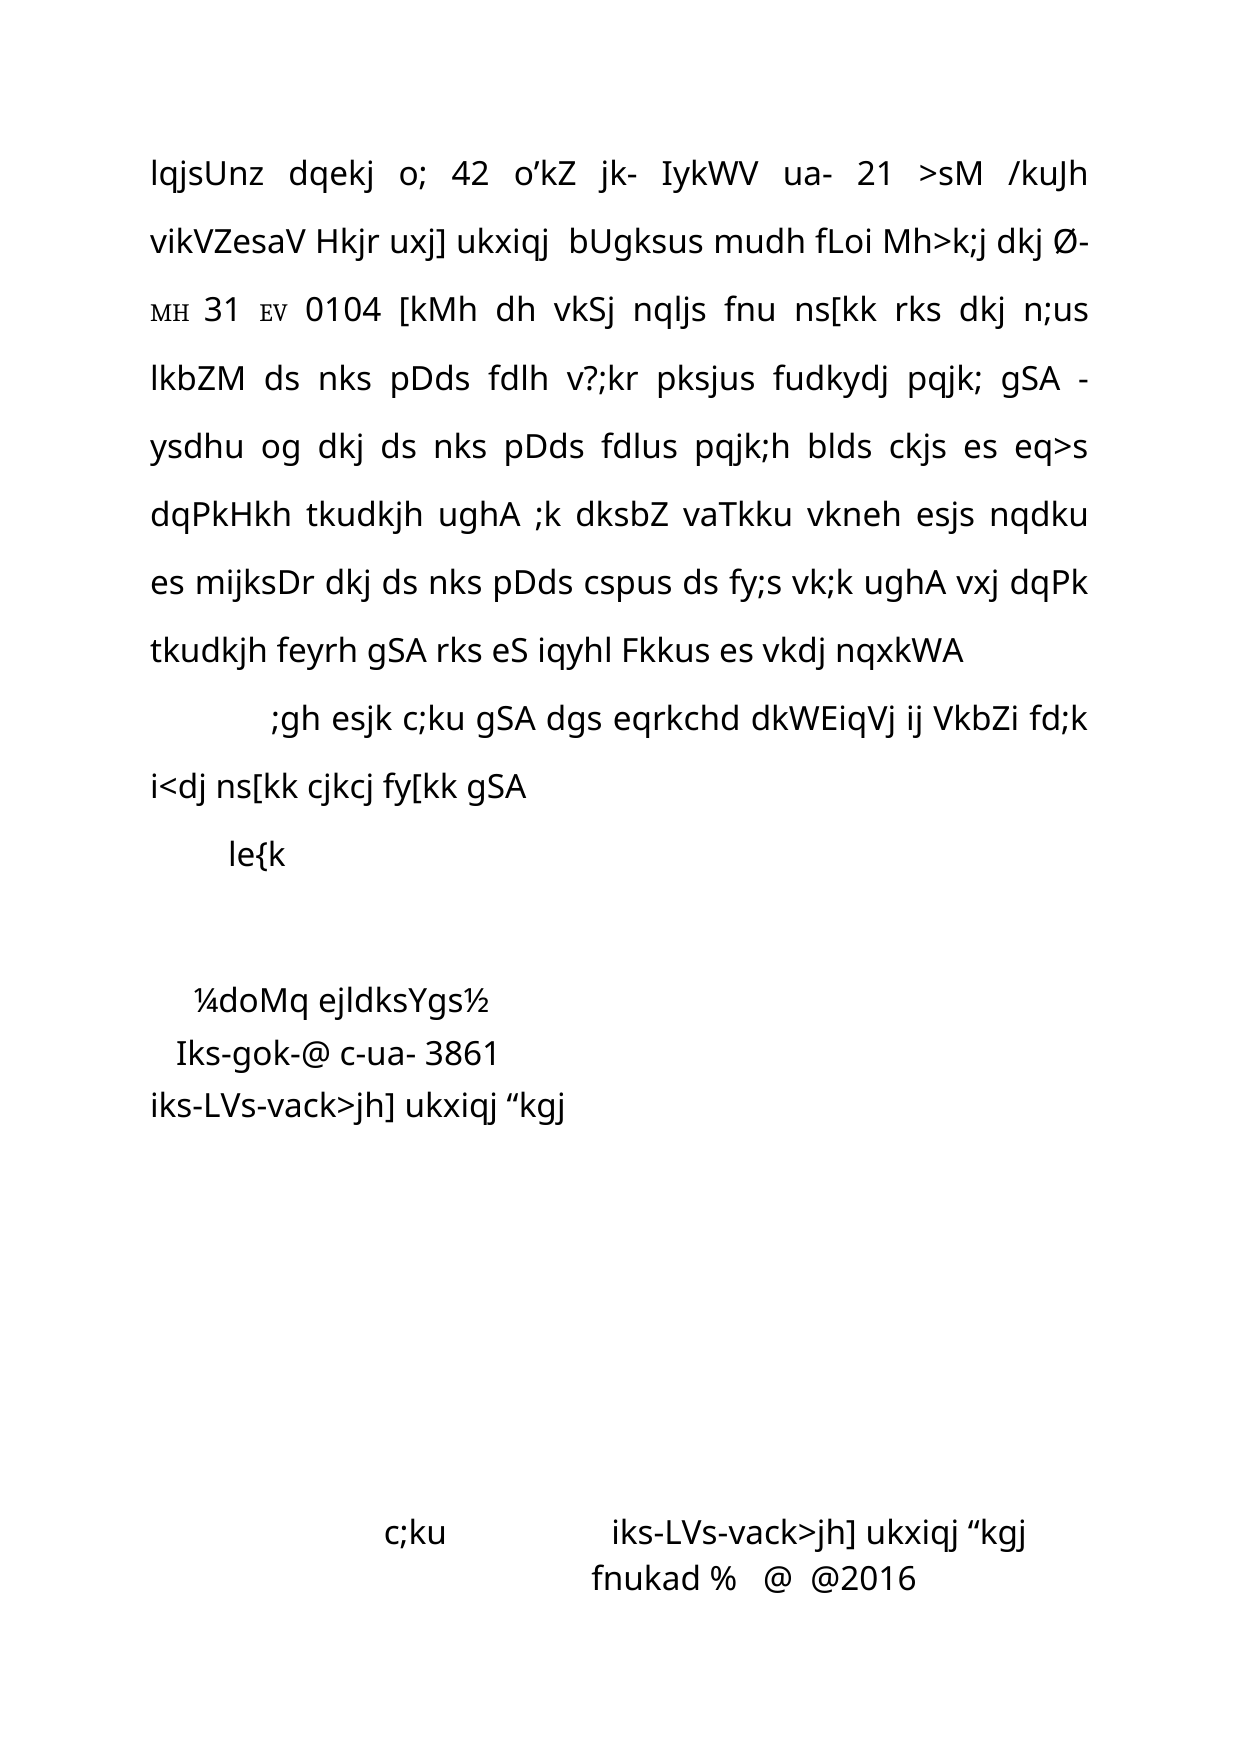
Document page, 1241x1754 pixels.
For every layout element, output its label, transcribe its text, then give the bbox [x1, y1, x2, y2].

text iks-LVs-vack>jh] ukxiqj “kgj [150, 1082, 1090, 1127]
text fnukad % @ @2016 [150, 1554, 1090, 1600]
text ¼doMq ejldksYgs½ [150, 977, 1090, 1023]
text le{k [150, 831, 1090, 877]
text ;gh esjk c;ku gSA dgs eqrkchd dkWEiqVj ij VkbZi fd;k i<dj ns[kk cjkcj fy[kk gSA [150, 695, 1090, 808]
text Iks-gok-@ c-ua- 3861 [150, 1029, 1090, 1075]
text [150, 150, 1090, 672]
text c;ku iks-LVs-vack>jh] ukxiqj “kgj [150, 1509, 1090, 1554]
